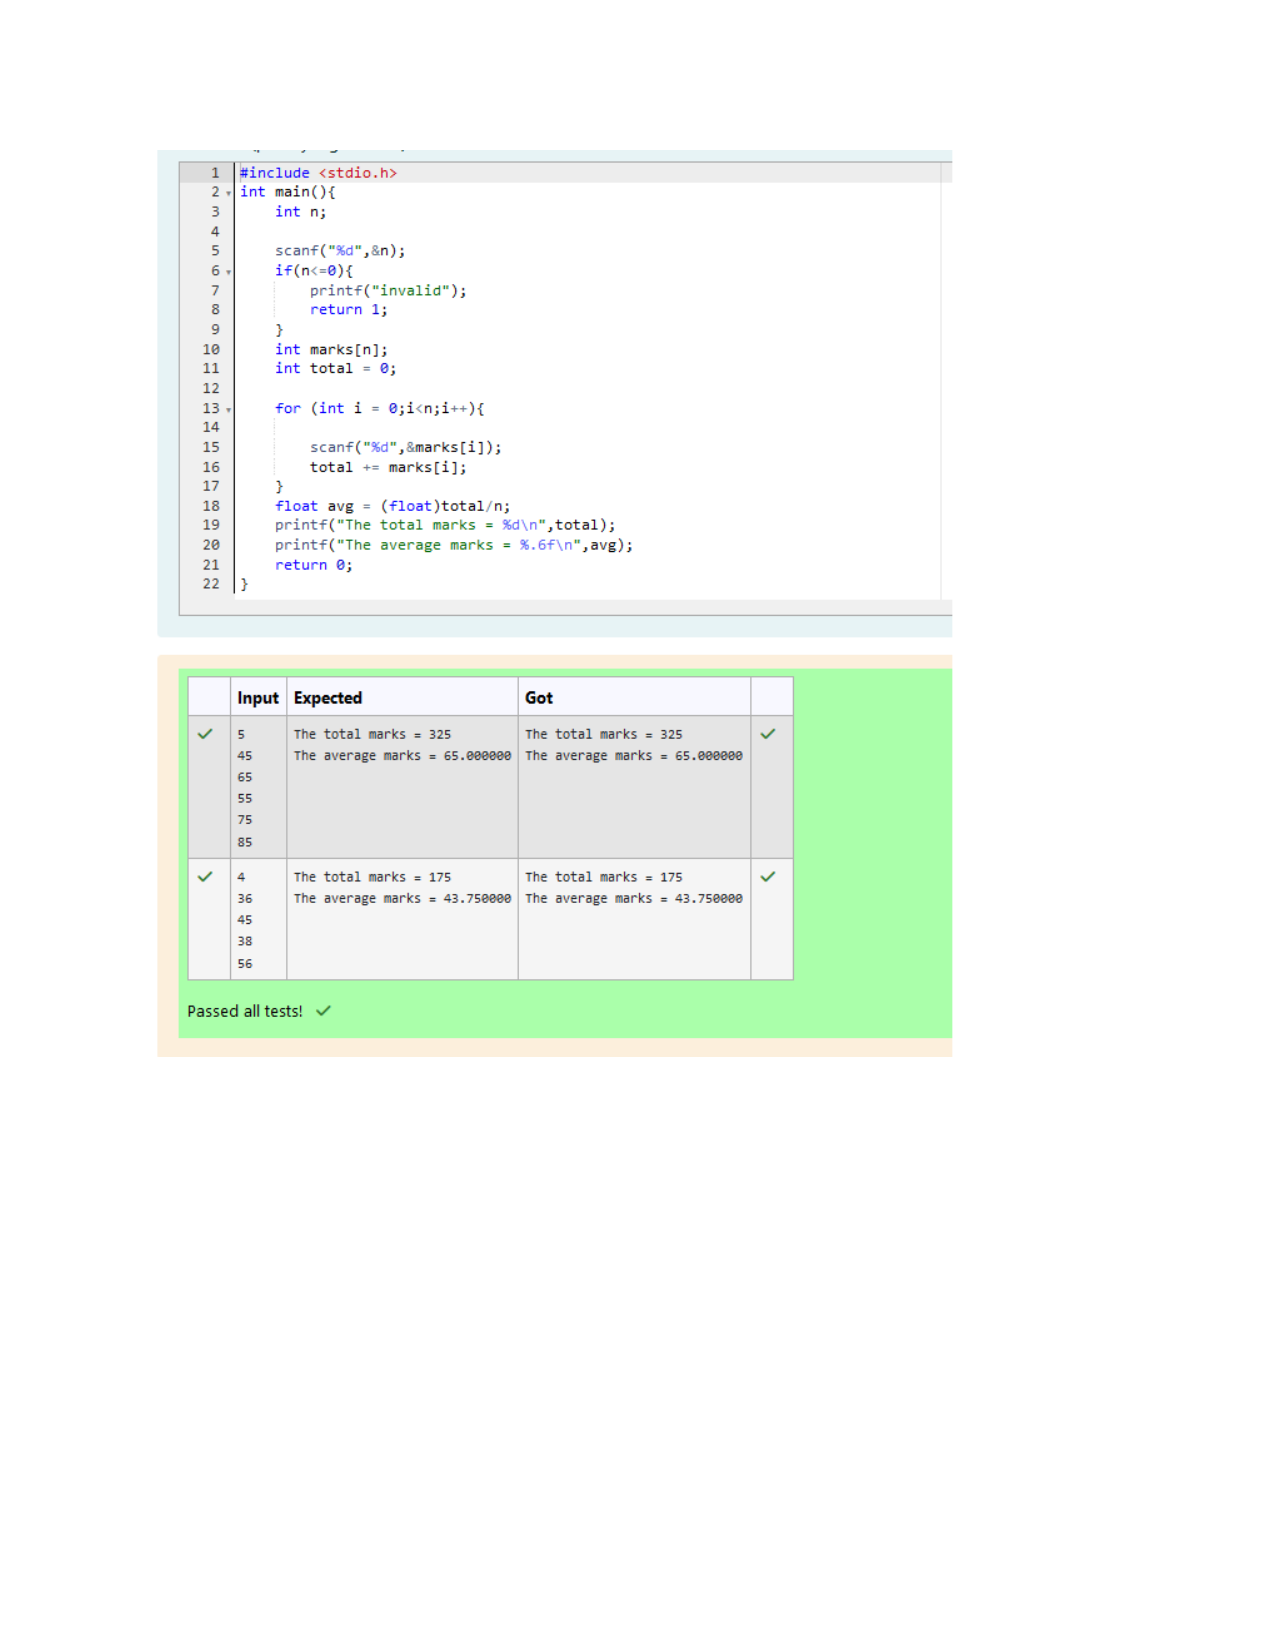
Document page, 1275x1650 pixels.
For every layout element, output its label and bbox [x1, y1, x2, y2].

picture [150, 150, 953, 1057]
